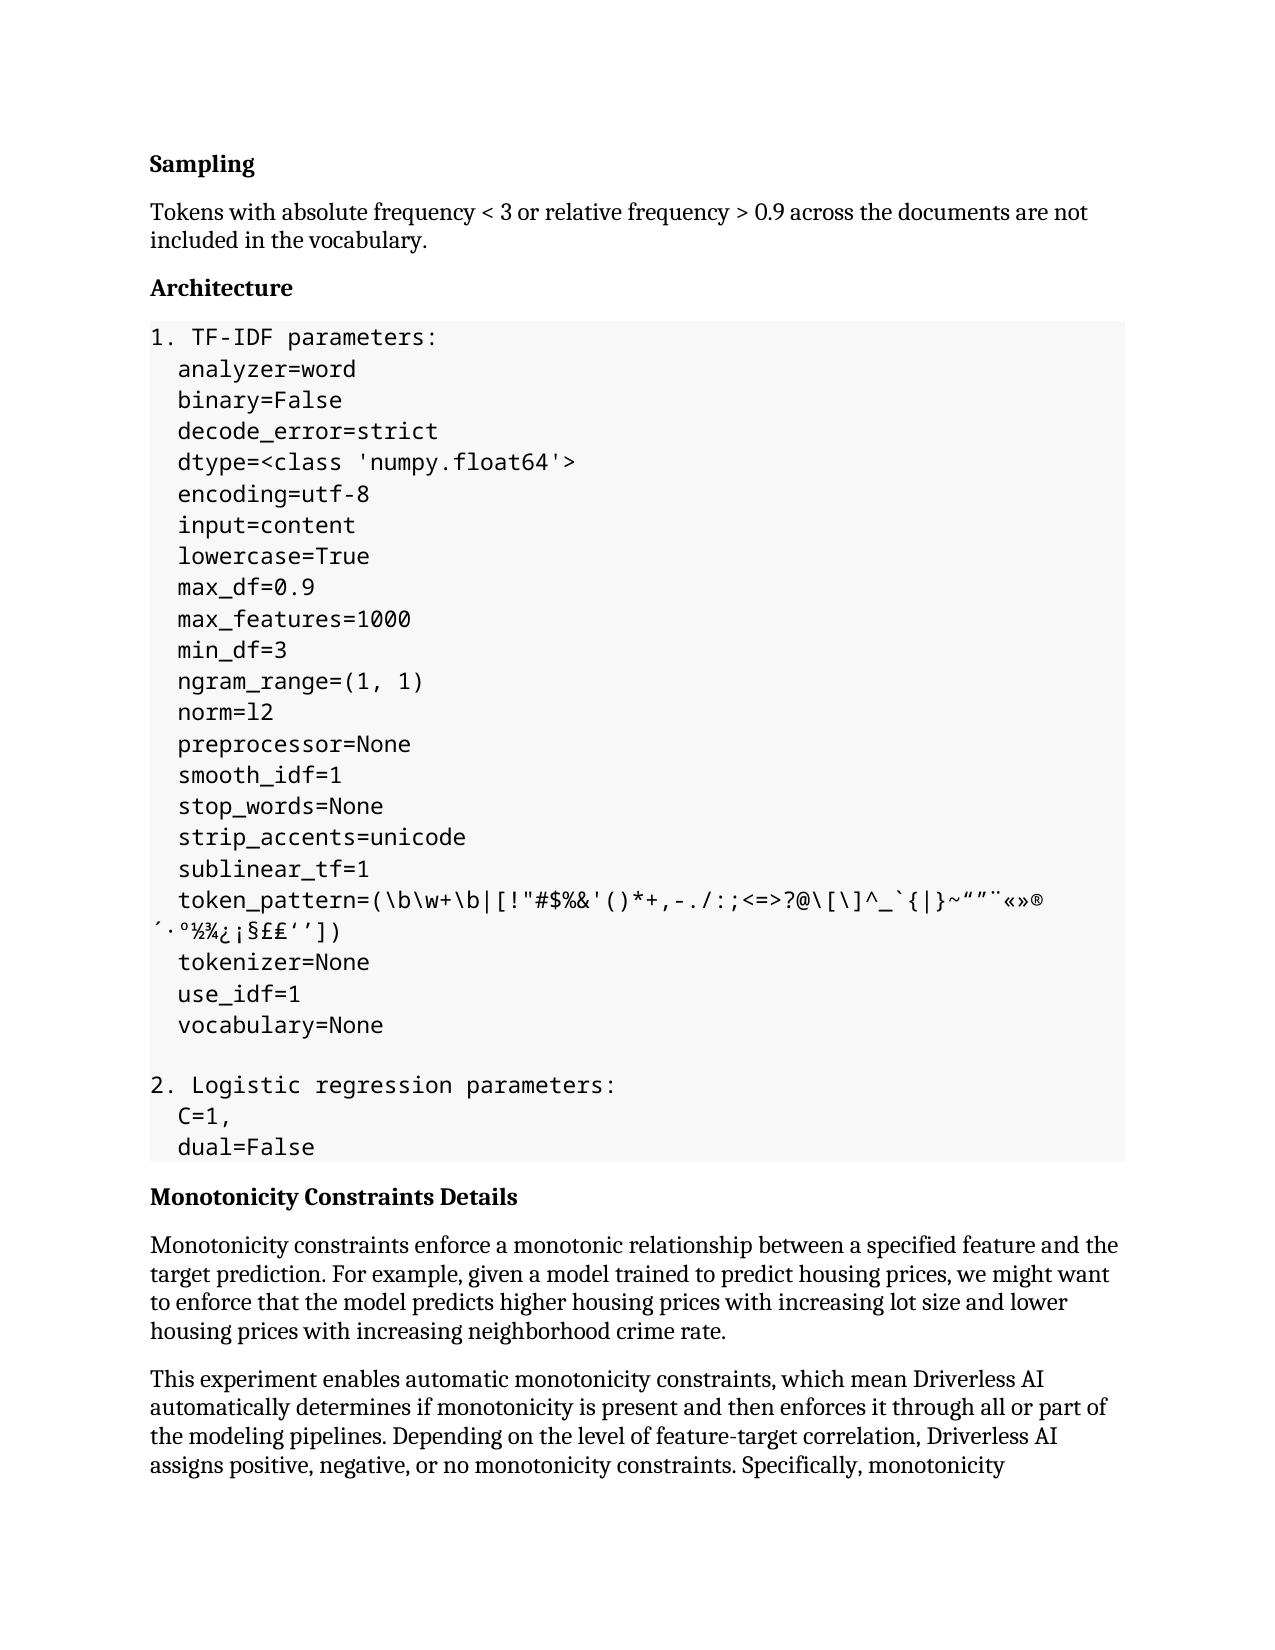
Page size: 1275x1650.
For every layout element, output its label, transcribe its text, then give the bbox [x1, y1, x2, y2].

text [150, 1364, 1125, 1479]
text Tokens with absolute frequency < 3 or relative frequency > 0.9 across the documents are not included in the vocabulary. [150, 197, 1125, 255]
text Architecture [150, 274, 1125, 302]
text Sampling [150, 150, 1125, 179]
text Monotonicity Constraints Details [150, 1183, 1125, 1212]
text Monotonicity constraints enforce a monotonic relationship between a specified feature and the target prediction. For example, given a model trained to predict housing prices, we might want to enforce that the model predicts higher housing prices with increasing lot size and lower housing prices with increasing neighborhood crime rate. [150, 1231, 1125, 1346]
text 1. TF-IDF parameters: analyzer=word binary=False decode_error=strict dtype=<class 'numpy.float64'> encoding=utf-8 input=content lowercase=True max_df=0.9 max_features=1000 min_df=3 ngram_range=(1, 1) norm=l2 preprocessor=None smooth_idf=1 stop_words=None strip_accents=unicode sublinear_tf=1 token_pattern=(\b\w+\b|[!"#$%&'()*+,-./:;<=>?@\[\]^_`{|}~“”¨«»®´·º½¾¿¡§£₤‘’]) tokenizer=None use_idf=1 vocabulary=None 2. Logistic regression parameters: C=1, dual=False [150, 321, 1125, 1162]
